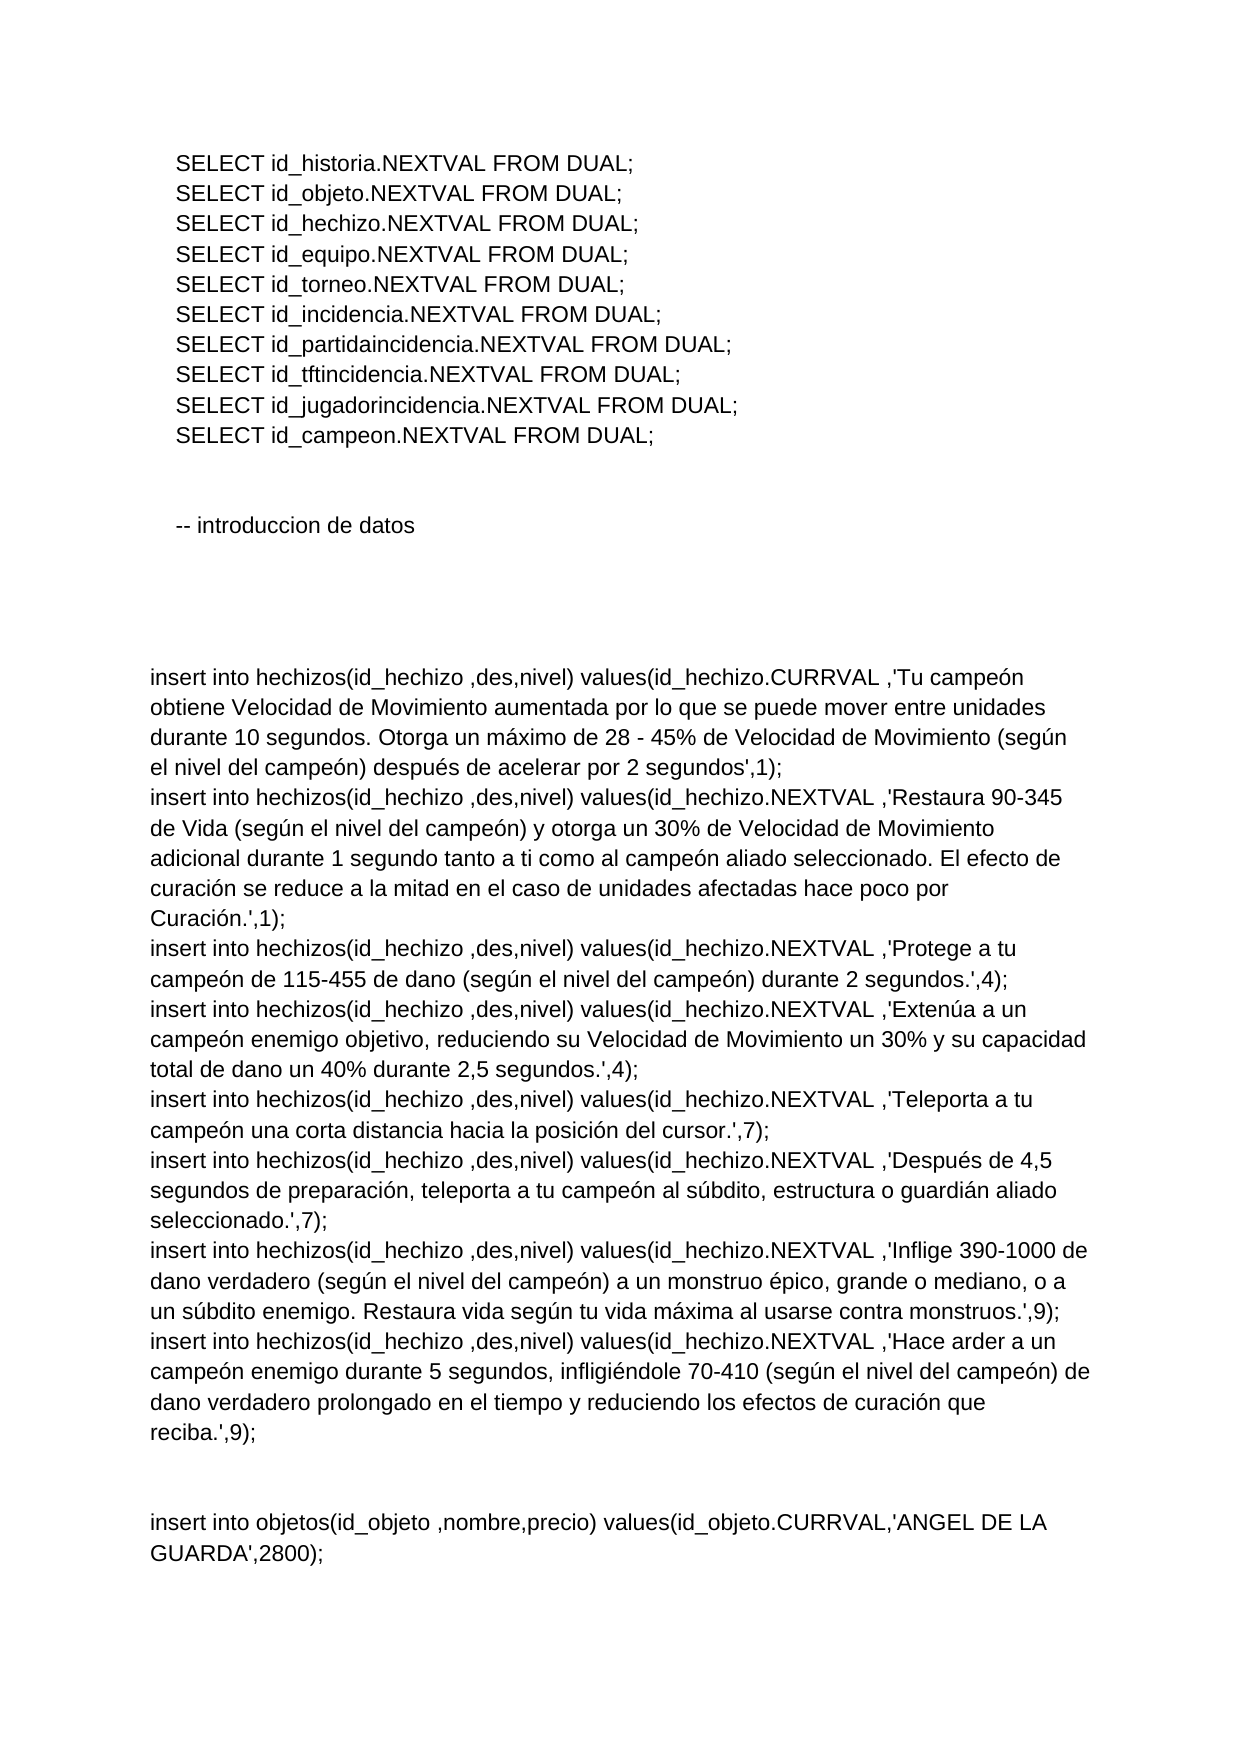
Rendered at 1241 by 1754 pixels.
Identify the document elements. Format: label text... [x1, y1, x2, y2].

text SELECT id_tftincidencia.NEXTVAL FROM DUAL; [150, 361, 1090, 388]
text -- introduccion de datos [150, 512, 1090, 539]
text SELECT id_equipo.NEXTVAL FROM DUAL; [150, 241, 1090, 267]
text SELECT id_incidencia.NEXTVAL FROM DUAL; [150, 301, 1090, 327]
text insert into hechizos(id_hechizo ,des,nivel) values(id_hechizo.CURRVAL ,'Tu campeón obtiene Velocidad de Movimiento aumentada por lo que se puede mover entre unidades durante 10 segundos. Otorga un máximo de 28 - 45% de Velocidad de Movimiento (según el nivel del campeón) después de acelerar por 2 segundos',1); [150, 663, 1090, 781]
text SELECT id_jugadorincidencia.NEXTVAL FROM DUAL; [150, 392, 1090, 418]
text SELECT id_objeto.NEXTVAL FROM DUAL; [150, 180, 1090, 207]
text insert into objetos(id_objeto ,nombre,precio) values(id_objeto.CURRVAL,'ANGEL DE LA GUARDA',2800); [150, 1509, 1090, 1566]
text SELECT id_torneo.NEXTVAL FROM DUAL; [150, 271, 1090, 297]
text insert into hechizos(id_hechizo ,des,nivel) values(id_hechizo.NEXTVAL ,'Restaura 90-345 de Vida (según el nivel del campeón) y otorga un 30% de Velocidad de Movimiento adicional durante 1 segundo tanto a ti como al campeón aliado seleccionado. El efecto de curación se reduce a la mitad en el caso de unidades afectadas hace poco por Curación.',1); [150, 784, 1090, 932]
text insert into hechizos(id_hechizo ,des,nivel) values(id_hechizo.NEXTVAL ,'Extenúa a un campeón enemigo objetivo, reduciendo su Velocidad de Movimiento un 30% y su capacidad total de dano un 40% durante 2,5 segundos.',4); [150, 996, 1090, 1083]
text insert into hechizos(id_hechizo ,des,nivel) values(id_hechizo.NEXTVAL ,'Teleporta a tu campeón una corta distancia hacia la posición del cursor.',7); [150, 1086, 1090, 1143]
text insert into hechizos(id_hechizo ,des,nivel) values(id_hechizo.NEXTVAL ,'Inflige 390-1000 de dano verdadero (según el nivel del campeón) a un monstruo épico, grande o mediano, o a un súbdito enemigo. Restaura vida según tu vida máxima al usarse contra monstruos.',9); [150, 1237, 1090, 1324]
text insert into hechizos(id_hechizo ,des,nivel) values(id_hechizo.NEXTVAL ,'Hace arder a un campeón enemigo durante 5 segundos, infligiéndole 70-410 (según el nivel del campeón) de dano verdadero prolongado en el tiempo y reduciendo los efectos de curación que reciba.',9); [150, 1328, 1090, 1445]
text SELECT id_campeon.NEXTVAL FROM DUAL; [150, 422, 1090, 448]
text insert into hechizos(id_hechizo ,des,nivel) values(id_hechizo.NEXTVAL ,'Protege a tu campeón de 115-455 de dano (según el nivel del campeón) durante 2 segundos.',4); [150, 935, 1090, 992]
text insert into hechizos(id_hechizo ,des,nivel) values(id_hechizo.NEXTVAL ,'Después de 4,5 segundos de preparación, teleporta a tu campeón al súbdito, estructura o guardián aliado seleccionado.',7); [150, 1147, 1090, 1234]
text SELECT id_historia.NEXTVAL FROM DUAL; [150, 150, 1090, 176]
text SELECT id_partidaincidencia.NEXTVAL FROM DUAL; [150, 331, 1090, 358]
text SELECT id_hechizo.NEXTVAL FROM DUAL; [150, 210, 1090, 237]
